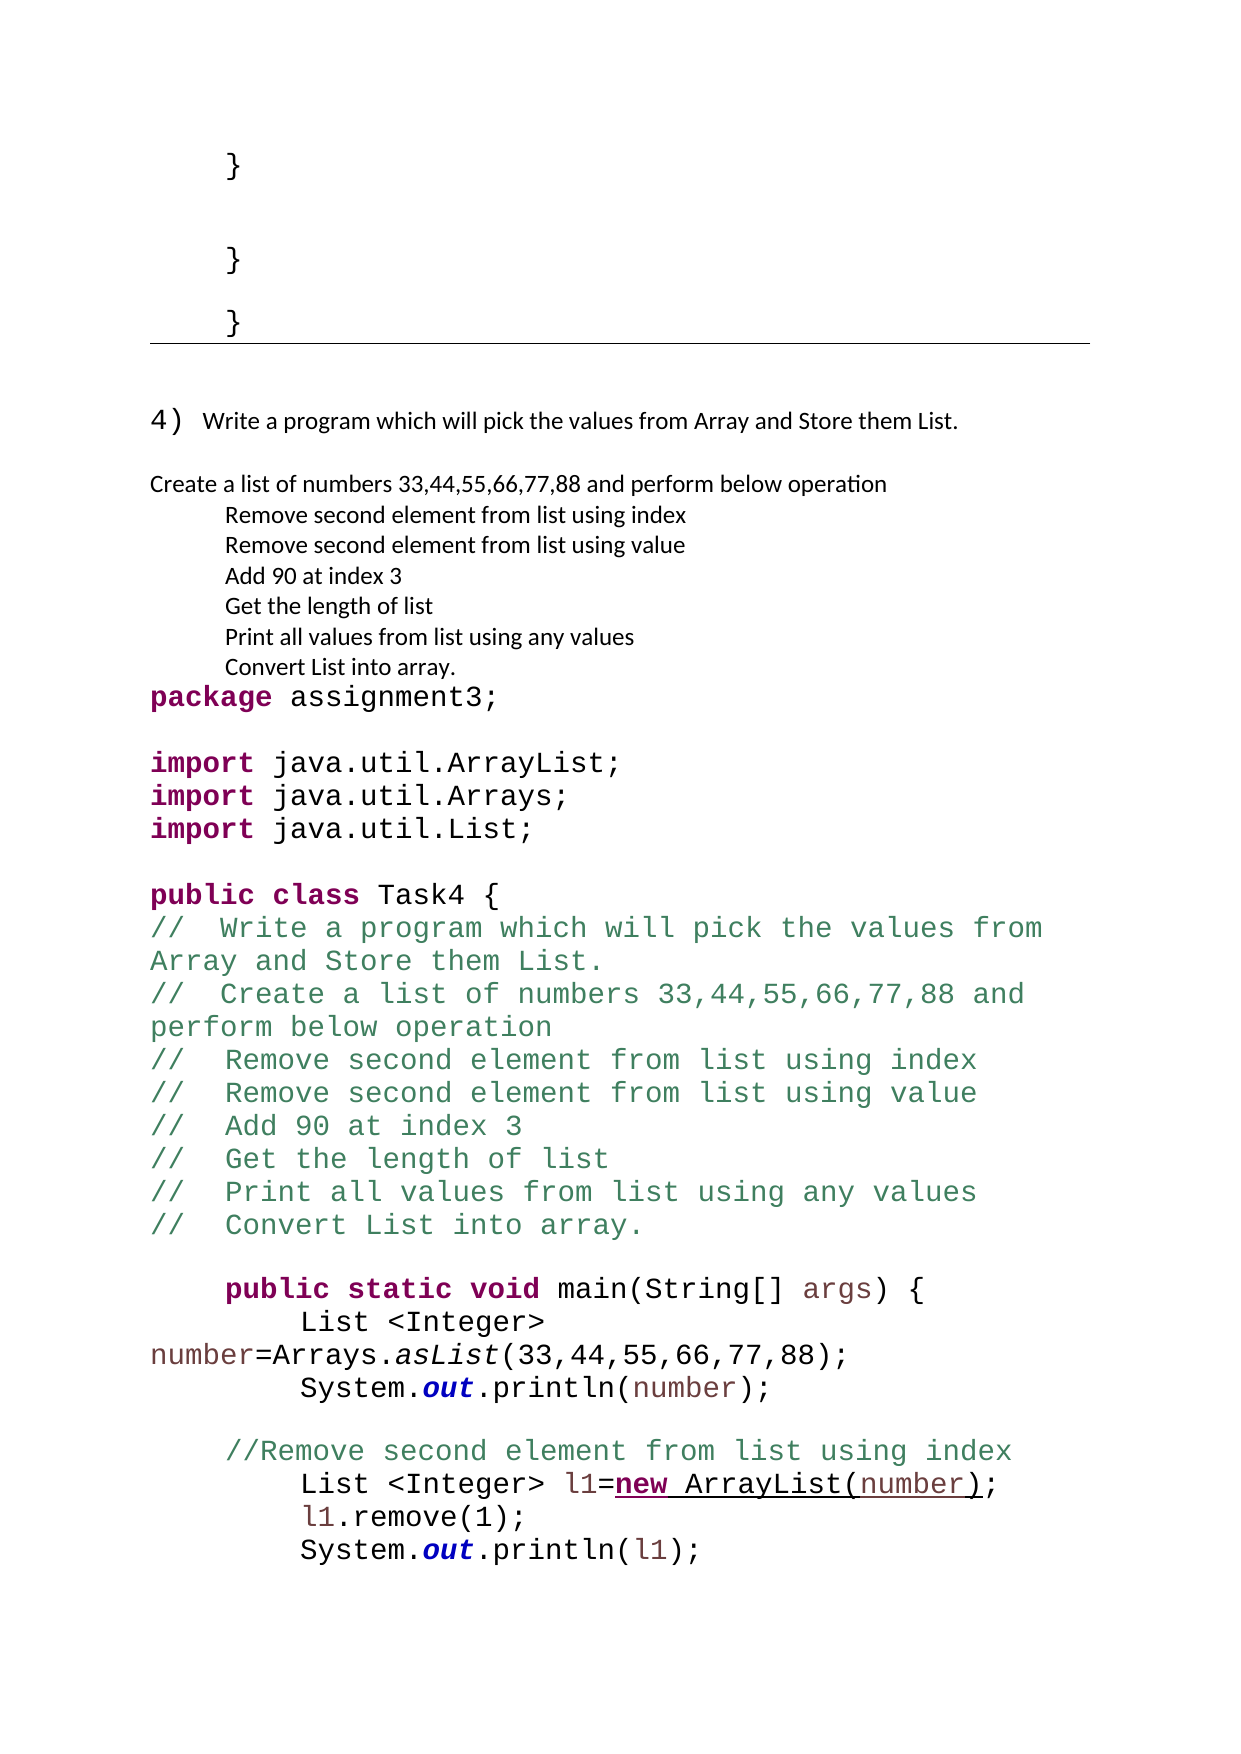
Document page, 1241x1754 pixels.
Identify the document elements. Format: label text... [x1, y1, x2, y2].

text // Remove second element from list using value [150, 1078, 1090, 1111]
text import java.util.List; [150, 814, 1090, 847]
text // Write a program which will pick the values from Array and Store them List. [150, 913, 1090, 979]
text Print all values from list using any values [150, 621, 1090, 651]
text // Get the length of list [150, 1144, 1090, 1177]
text List <Integer> l1=new ArrayList(number); [150, 1469, 1090, 1502]
text import java.util.ArrayList; [150, 748, 1090, 781]
text Get the length of list [150, 590, 1090, 621]
text } [150, 244, 1090, 277]
text public static void main(String[] args) { [150, 1274, 1090, 1307]
text Remove second element from list using index [150, 499, 1090, 529]
text 4) Write a program which will pick the values from Array and Store them List. [150, 405, 1090, 438]
text } [150, 308, 1090, 343]
text // Create a list of numbers 33,44,55,66,77,88 and perform below operation [150, 979, 1090, 1045]
text //Remove second element from list using index [150, 1436, 1090, 1469]
text package assignment3; [150, 682, 1090, 715]
text Add 90 at index 3 [150, 560, 1090, 590]
text System.out.println(l1); [150, 1536, 1090, 1568]
text Convert List into array. [150, 651, 1090, 682]
text import java.util.Arrays; [150, 781, 1090, 814]
text System.out.println(number); [150, 1373, 1090, 1406]
text l1.remove(1); [150, 1502, 1090, 1536]
text Remove second element from list using value [150, 529, 1090, 560]
text // Print all values from list using any values [150, 1177, 1090, 1210]
text Create a list of numbers 33,44,55,66,77,88 and perform below operation [150, 468, 1090, 499]
text public class Task4 { [150, 880, 1090, 913]
text // Add 90 at index 3 [150, 1111, 1090, 1144]
text List <Integer> number=Arrays.asList(33,44,55,66,77,88); [150, 1307, 1090, 1373]
text } [150, 150, 1090, 183]
text // Convert List into array. [150, 1210, 1090, 1243]
text // Remove second element from list using index [150, 1045, 1090, 1078]
